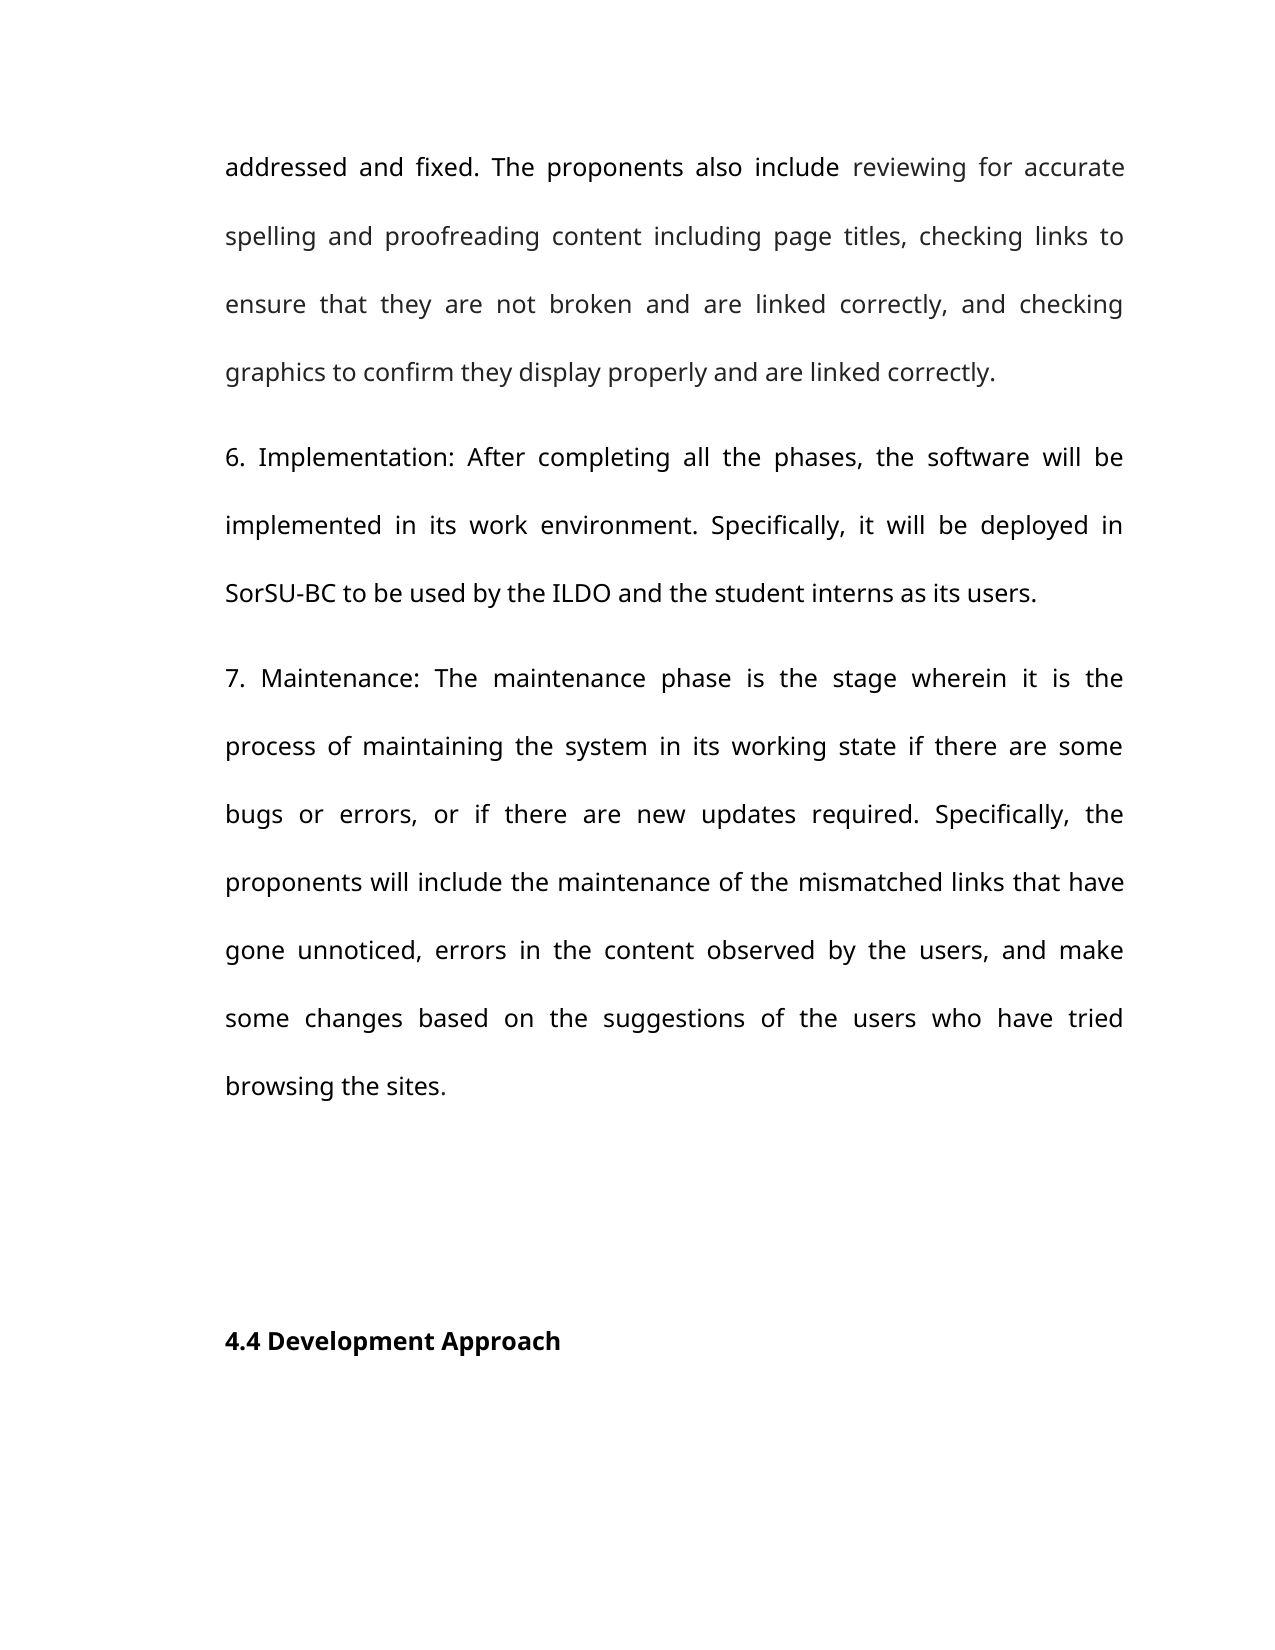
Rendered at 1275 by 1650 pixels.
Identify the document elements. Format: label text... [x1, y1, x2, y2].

text 7. Maintenance: The maintenance phase is the stage wherein it is the process of maintaining the system in its working state if there are some bugs or errors, or if there are new updates required. Specifically, the proponents will include the maintenance of the mismatched links that have gone unnoticed, errors in the content observed by the users, and make some changes based on the suggestions of the users who have tried browsing the sites. [225, 660, 1125, 1103]
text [225, 150, 1125, 388]
text 6. Implementation: After completing all the phases, the software will be implemented in its work environment. Specifically, it will be deployed in SorSU-BC to be used by the ILDO and the student interns as its users. [225, 439, 1125, 609]
text 4.4 Development Approach [225, 1323, 1125, 1357]
